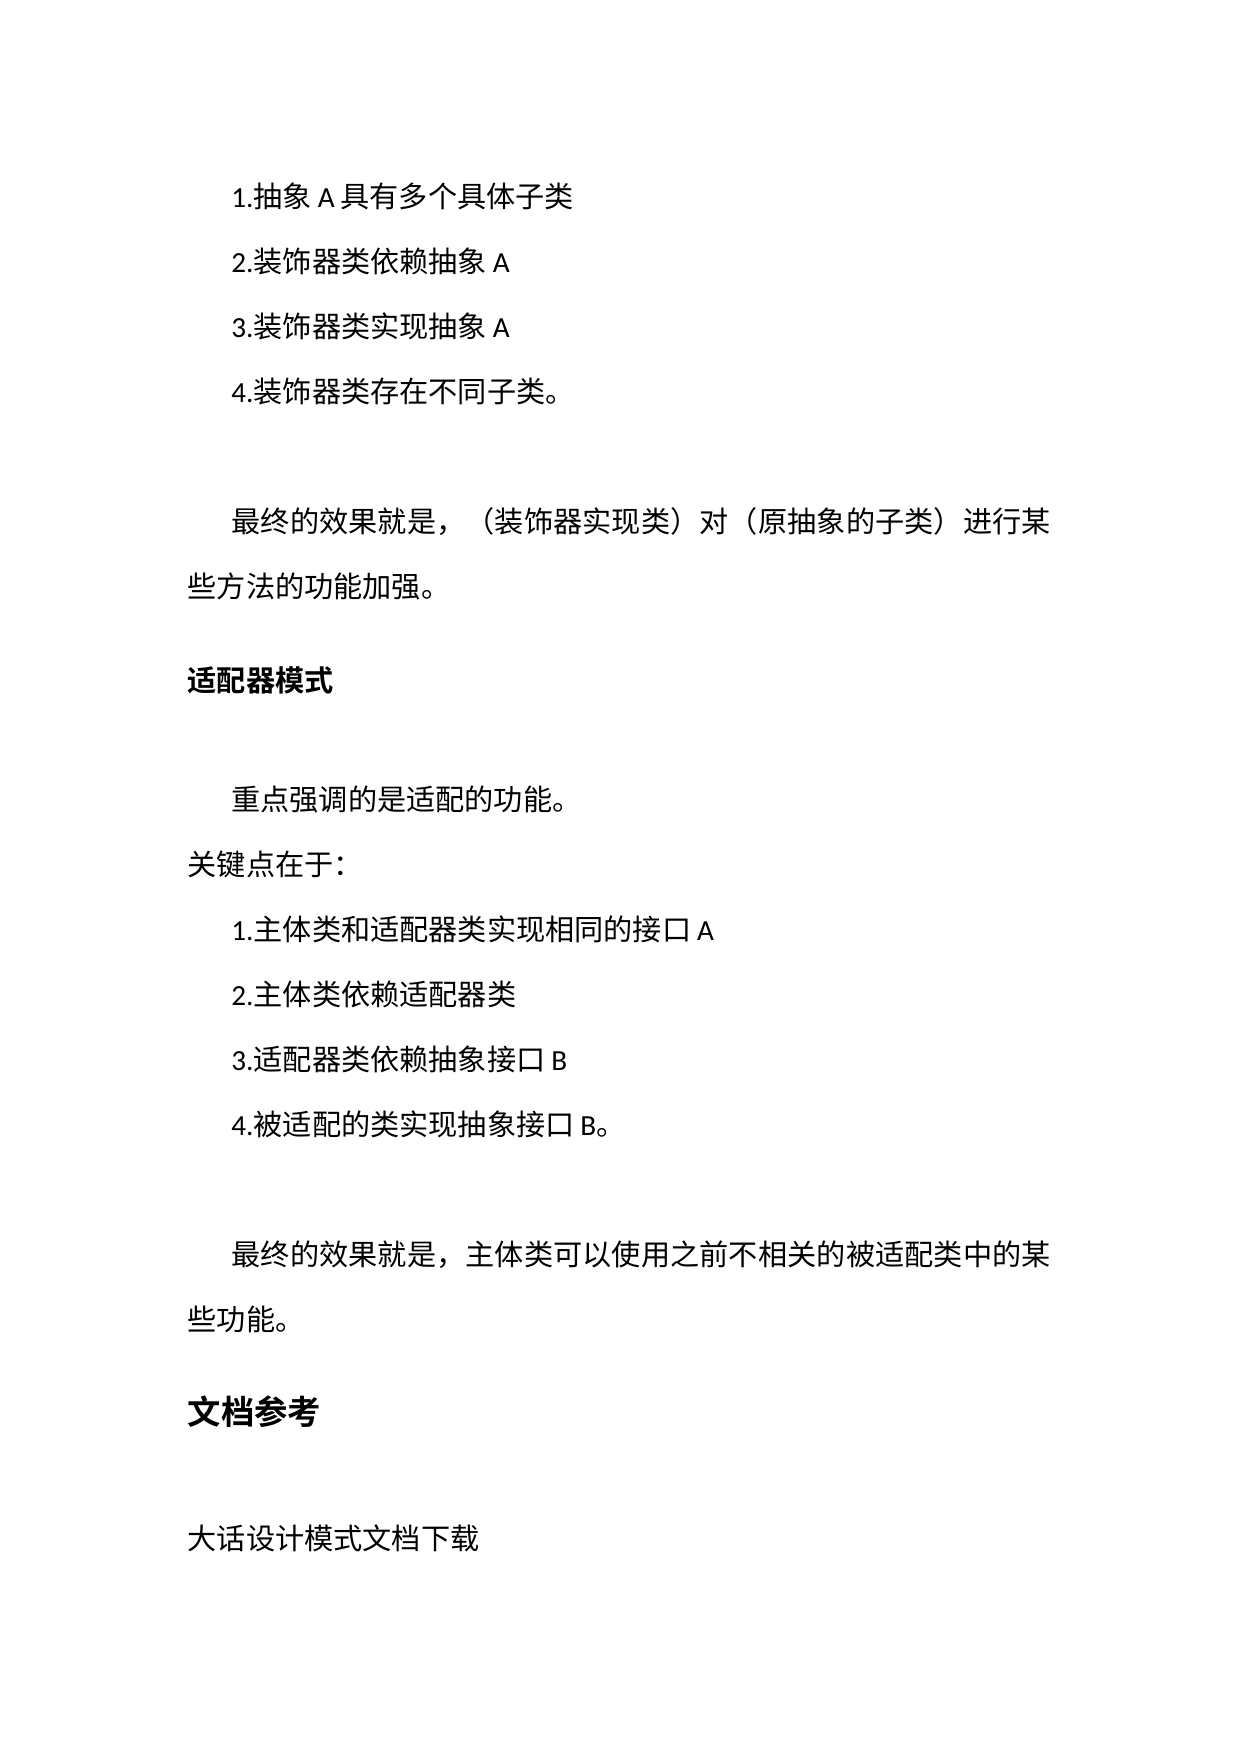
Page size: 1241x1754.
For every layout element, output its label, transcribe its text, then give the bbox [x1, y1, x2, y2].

text 2.主体类依赖适配器类 [187, 960, 1053, 1025]
text 4.被适配的类实现抽象接口B。 [187, 1090, 1053, 1155]
text 2.装饰器类依赖抽象A [187, 227, 1053, 292]
subtitle 文档参考 [187, 1377, 1053, 1442]
text 关键点在于： [187, 830, 1053, 895]
text 最终的效果就是，主体类可以使用之前不相关的被适配类中的某些功能。 [187, 1220, 1053, 1350]
text 3.装饰器类实现抽象A [187, 292, 1053, 357]
text 1.主体类和适配器类实现相同的接口A [187, 895, 1053, 960]
text 重点强调的是适配的功能。 [187, 765, 1053, 830]
text 1.抽象A具有多个具体子类 [187, 162, 1053, 227]
text 大话设计模式文档下载 [187, 1504, 1053, 1569]
text 4.装饰器类存在不同子类。 [187, 357, 1053, 422]
text 3.适配器类依赖抽象接口B [187, 1025, 1053, 1090]
subtitle 适配器模式 [187, 646, 1053, 711]
text 最终的效果就是，（装饰器实现类）对（原抽象的子类）进行某些方法的功能加强。 [187, 487, 1053, 617]
